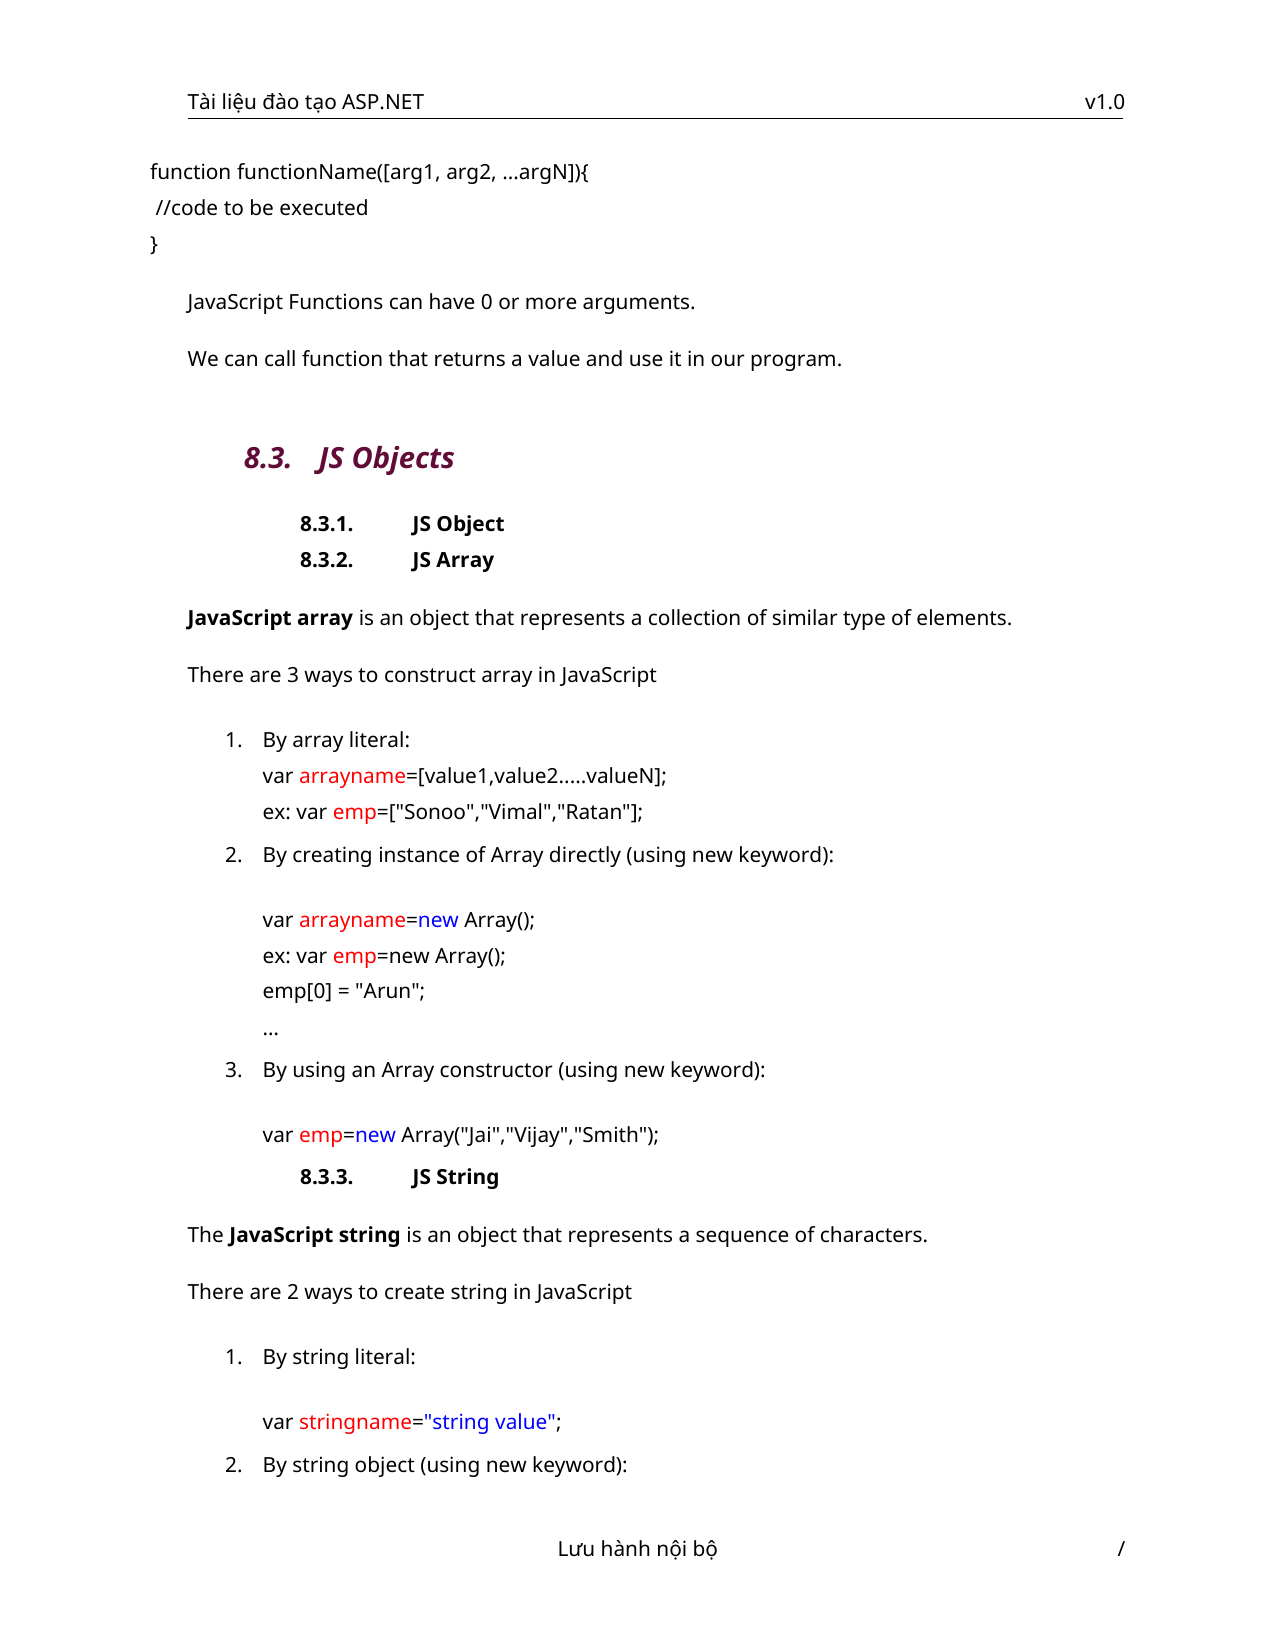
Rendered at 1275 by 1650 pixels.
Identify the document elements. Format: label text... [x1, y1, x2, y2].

text function functionName([arg1, arg2, ...argN]){ [150, 150, 1125, 186]
list JS Object [300, 502, 1125, 538]
list JS String [300, 1154, 1125, 1191]
list By string object (using new keyword): [225, 1442, 1125, 1478]
list By string literal: [225, 1335, 1125, 1371]
list By creating instance of Array directly (using new keyword): [225, 832, 1125, 868]
text } [150, 222, 1125, 258]
text JavaScript array is an object that represents a collection of similar type of elements. [187, 603, 1125, 631]
text var arrayname=[value1,value2.....valueN]; [262, 754, 1125, 790]
text //code to be executed [150, 186, 1125, 222]
text … [262, 1005, 1125, 1041]
text ex: var emp=new Array(); [187, 933, 1125, 969]
text var emp=new Array("Jai","Vijay","Smith"); [262, 1112, 1125, 1148]
text There are 2 ways to create string in JavaScript [187, 1277, 1125, 1306]
subtitle JS Objects [244, 437, 1125, 477]
text ex: var emp=["Sonoo","Vimal","Ratan"]; [262, 790, 1125, 826]
text JavaScript Functions can have 0 or more arguments. [187, 287, 1125, 315]
list By array literal: [225, 718, 1125, 754]
list By using an Array constructor (using new keyword): [225, 1047, 1125, 1083]
text We can call function that returns a value and use it in our program. [187, 344, 1125, 373]
text var arrayname=new Array(); [262, 897, 1125, 933]
text var stringname="string value"; [262, 1400, 1125, 1436]
text There are 3 ways to construct array in JavaScript [187, 661, 1125, 689]
list JS Array [300, 538, 1125, 574]
text emp[0] = "Arun"; [187, 969, 1125, 1005]
text The JavaScript string is an object that represents a sequence of characters. [187, 1220, 1125, 1248]
